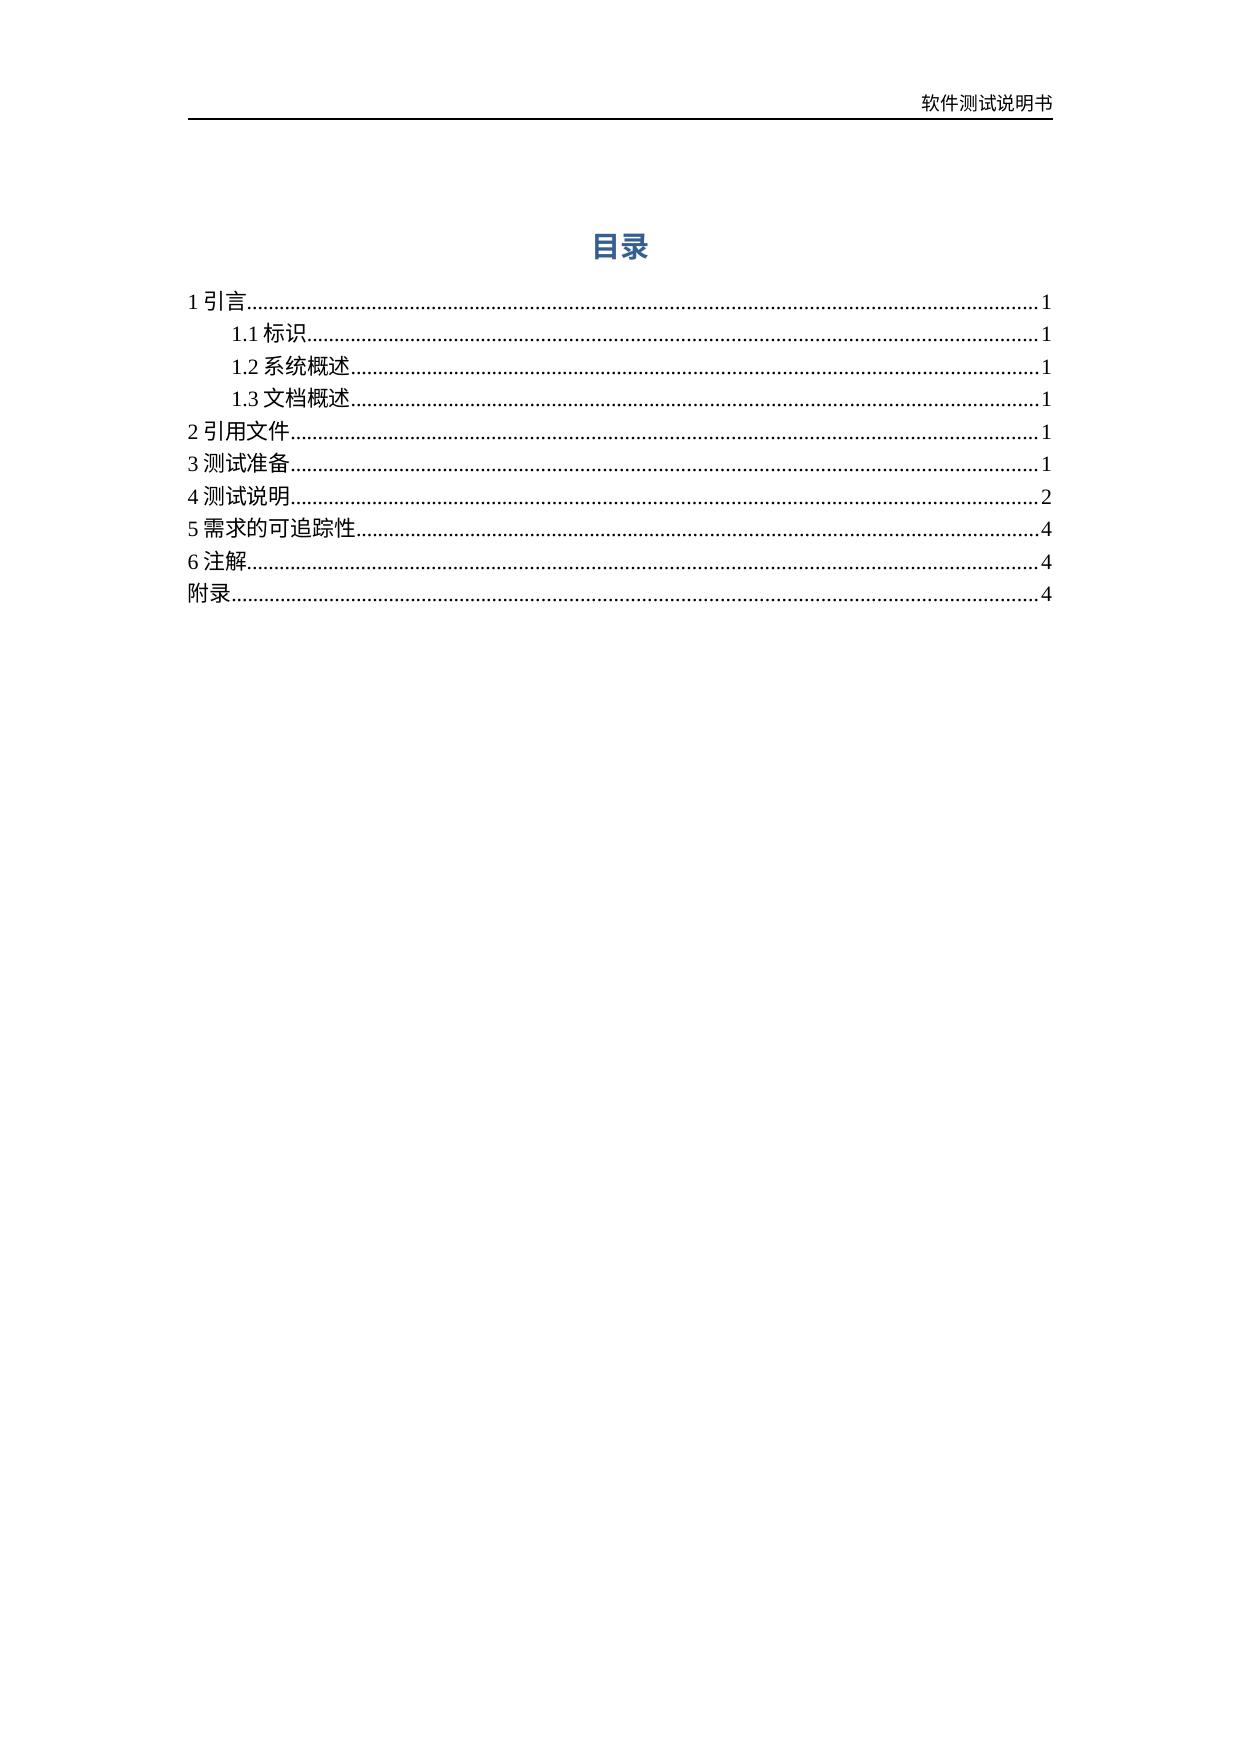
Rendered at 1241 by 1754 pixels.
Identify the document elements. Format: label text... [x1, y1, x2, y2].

text 1.2系统概述 1 [231, 348, 1053, 381]
text 1.1标识 1 [231, 316, 1053, 348]
subtitle 目录 [187, 212, 1053, 277]
text 1引言 1 [187, 283, 1053, 316]
text 4测试说明 2 [187, 478, 1053, 511]
text 2引用文件 1 [187, 413, 1053, 446]
text 6注解 4 [187, 543, 1053, 576]
text 1.3文档概述 1 [231, 381, 1053, 413]
text 附录 4 [187, 576, 1053, 608]
text 3测试准备 1 [187, 446, 1053, 478]
text 5需求的可追踪性 4 [187, 511, 1053, 543]
